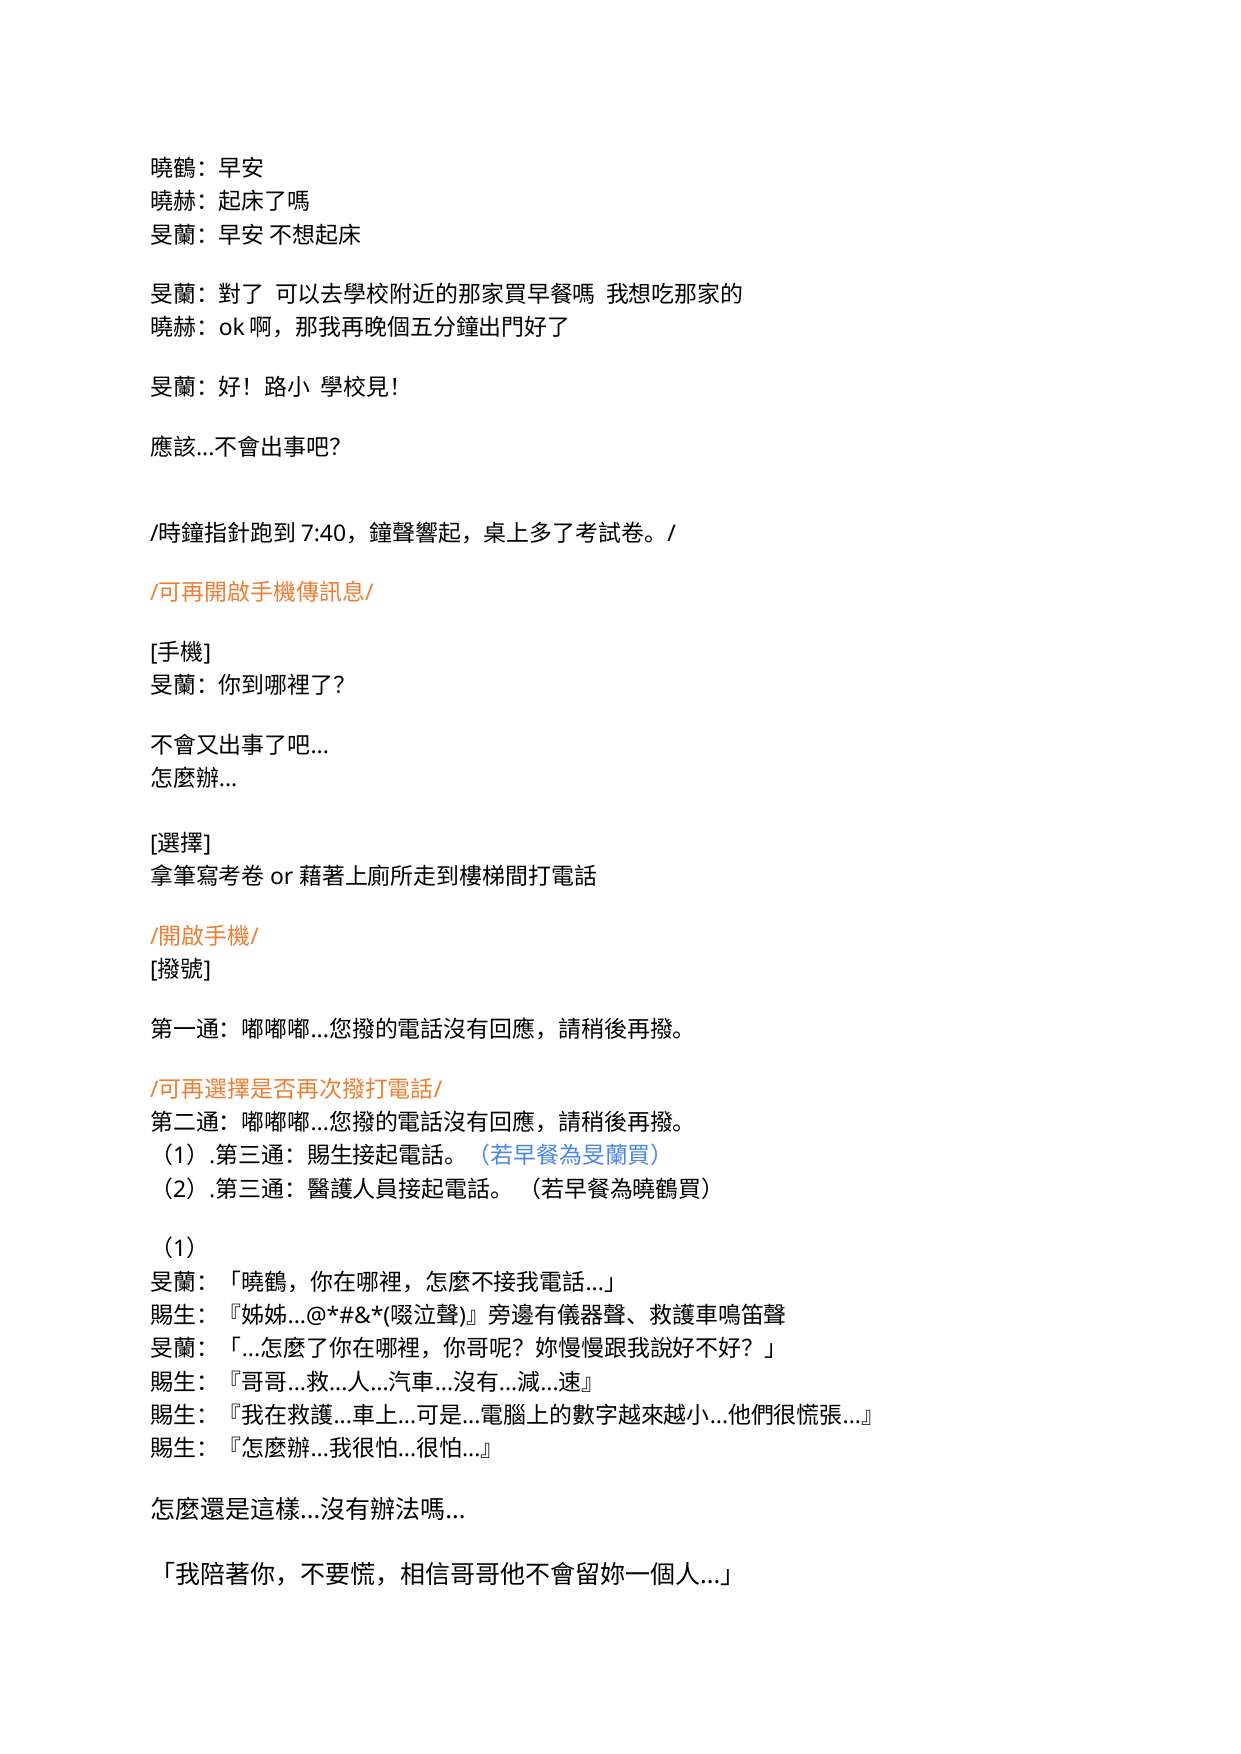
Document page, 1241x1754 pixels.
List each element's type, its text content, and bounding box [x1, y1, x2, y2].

text 不會又出事了吧... [150, 727, 1090, 760]
text 怎麼辦... [150, 760, 1090, 793]
text /開啟手機/ [150, 918, 1090, 951]
text 旻蘭：「曉鶴，你在哪裡，怎麼不接我電話...」 [150, 1263, 1090, 1297]
text [選擇] [150, 825, 1090, 858]
text 旻蘭：好！路小 學校見！ [150, 369, 1090, 402]
text 「我陪著你，不要慌，相信哥哥他不會留妳一個人...」 [150, 1555, 1090, 1591]
text 曉赫：起床了嗎 [150, 183, 1090, 216]
text 旻蘭：對了 可以去學校附近的那家買早餐嗎 我想吃那家的 [150, 276, 1090, 309]
text 賜生：『哥哥...救...人...汽車...沒有...減...速』 [150, 1363, 1090, 1397]
text 旻蘭：你到哪裡了？ [150, 667, 1090, 701]
text （1） [150, 1230, 1090, 1263]
text 旻蘭：早安 不想起床 [150, 216, 1090, 250]
text /可再選擇是否再次撥打電話/ [150, 1071, 1090, 1104]
text 曉鶴：早安 [150, 150, 1090, 183]
text /可再開啟手機傳訊息/ [150, 574, 1090, 608]
text 曉赫：ok啊，那我再晚個五分鐘出門好了 [150, 309, 1090, 343]
text 第一通：嘟嘟嘟...您撥的電話沒有回應，請稍後再撥。 [150, 1011, 1090, 1044]
text /時鐘指針跑到7:40，鐘聲響起，桌上多了考試卷。/ [150, 514, 1090, 548]
text 賜生：『姊姊...@*#&*(啜泣聲)』旁邊有儀器聲、救護車鳴笛聲 [150, 1297, 1090, 1330]
text 旻蘭：「...怎麼了你在哪裡，你哥呢？妳慢慢跟我說好不好？」 [150, 1330, 1090, 1363]
text [手機] [150, 634, 1090, 667]
text 拿筆寫考卷 or 藉著上廁所走到樓梯間打電話 [150, 858, 1090, 891]
text 怎麼還是這樣...沒有辦法嗎... [150, 1490, 1090, 1526]
text （2）.第三通：醫護人員接起電話。 （若早餐為曉鶴買） [150, 1171, 1090, 1204]
text （1）.第三通：賜生接起電話。（若早餐為旻蘭買） [150, 1137, 1090, 1171]
text 應該...不會出事吧？ [150, 428, 1090, 462]
text 賜生：『怎麼辦...我很怕...很怕...』 [150, 1430, 1090, 1463]
text 第二通：嘟嘟嘟...您撥的電話沒有回應，請稍後再撥。 [150, 1104, 1090, 1137]
text [撥號] [150, 951, 1090, 984]
text 賜生：『我在救護...車上...可是...電腦上的數字越來越小...他們很慌張...』 [150, 1397, 1090, 1430]
